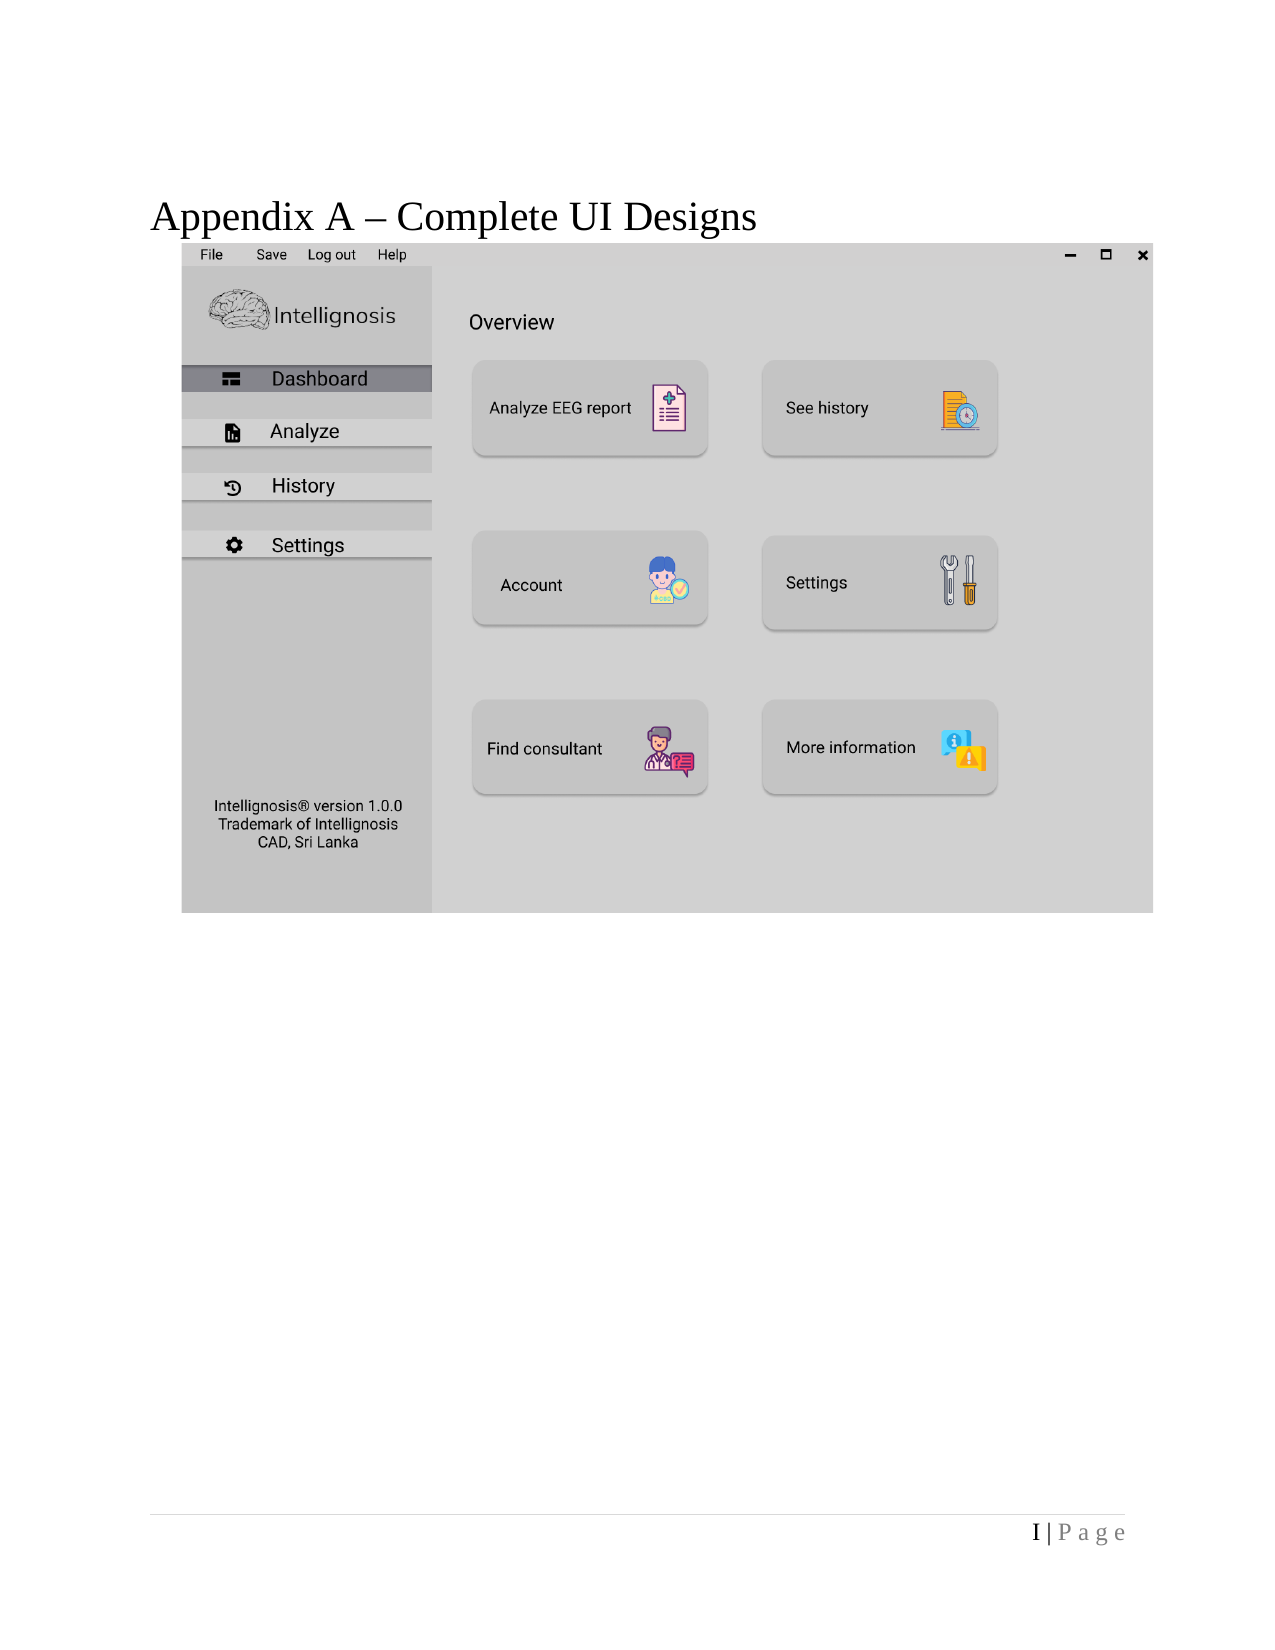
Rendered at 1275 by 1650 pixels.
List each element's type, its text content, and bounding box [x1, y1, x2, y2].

subtitle Appendix A – Complete UI Designs [150, 192, 1125, 239]
picture [181, 243, 1153, 913]
